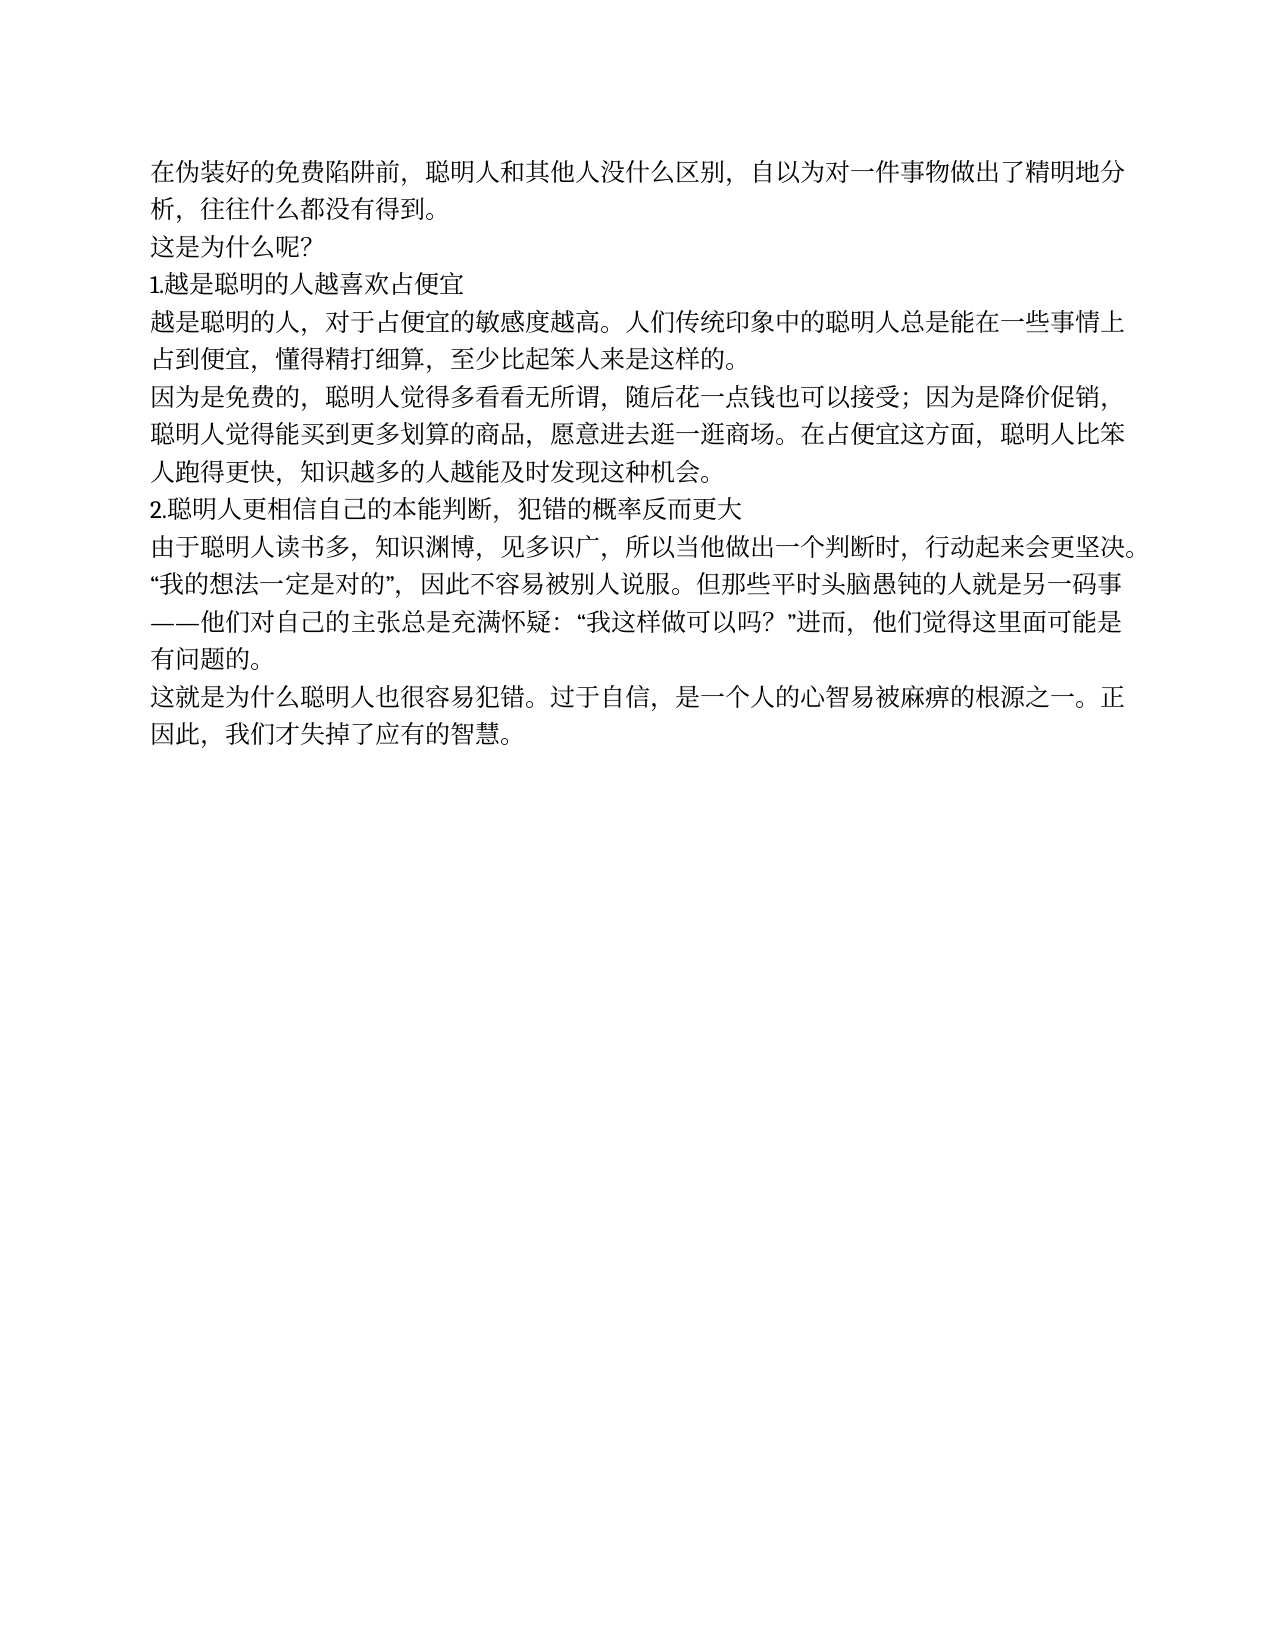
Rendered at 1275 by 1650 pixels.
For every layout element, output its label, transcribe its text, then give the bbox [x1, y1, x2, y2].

text 1.越是聪明的人越喜欢占便宜 [150, 262, 1125, 300]
text 这是为什么呢？ [150, 225, 1125, 262]
text 因为是免费的，聪明人觉得多看看无所谓，随后花一点钱也可以接受；因为是降价促销，聪明人觉得能买到更多划算的商品，愿意进去逛一逛商场。在占便宜这方面，聪明人比笨人跑得更快，知识越多的人越能及时发现这种机会。 [150, 375, 1125, 487]
text 这就是为什么聪明人也很容易犯错。过于自信，是一个人的心智易被麻痹的根源之一。正因此，我们才失掉了应有的智慧。 [150, 675, 1125, 750]
text 2.聪明人更相信自己的本能判断，犯错的概率反而更大 [150, 487, 1125, 525]
text 在伪装好的免费陷阱前，聪明人和其他人没什么区别，自以为对一件事物做出了精明地分析，往往什么都没有得到。 [150, 150, 1125, 225]
text 越是聪明的人，对于占便宜的敏感度越高。人们传统印象中的聪明人总是能在一些事情上占到便宜，懂得精打细算，至少比起笨人来是这样的。 [150, 300, 1125, 375]
text 由于聪明人读书多，知识渊博，见多识广，所以当他做出一个判断时，行动起来会更坚决。“我的想法一定是对的”，因此不容易被别人说服。但那些平时头脑愚钝的人就是另一码事——他们对自己的主张总是充满怀疑：“我这样做可以吗？”进而，他们觉得这里面可能是有问题的。 [150, 525, 1125, 675]
